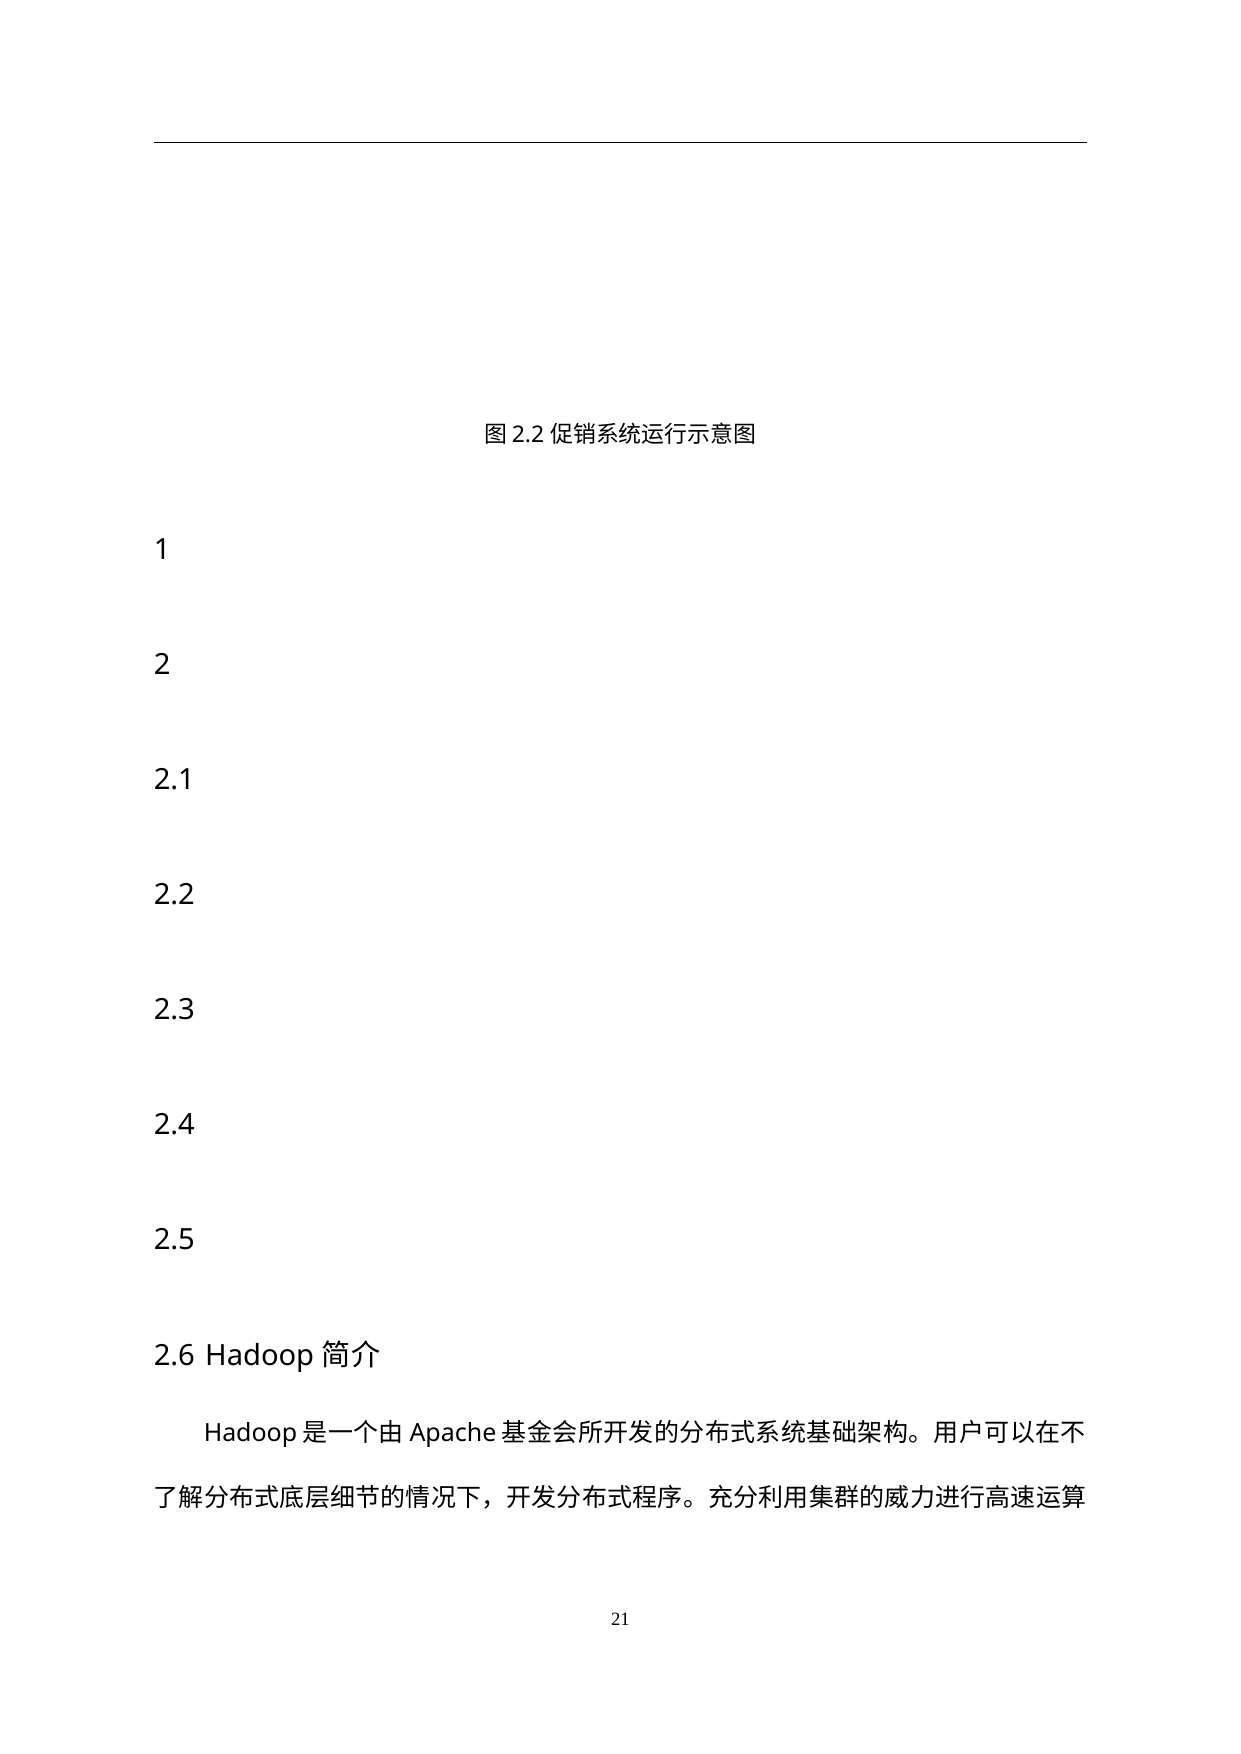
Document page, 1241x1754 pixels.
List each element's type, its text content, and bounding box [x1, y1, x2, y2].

list Hadoop 简介 [153, 1320, 1087, 1385]
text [153, 1398, 1087, 1528]
text 图2.2 促销系统运行示意图 [153, 400, 1087, 465]
